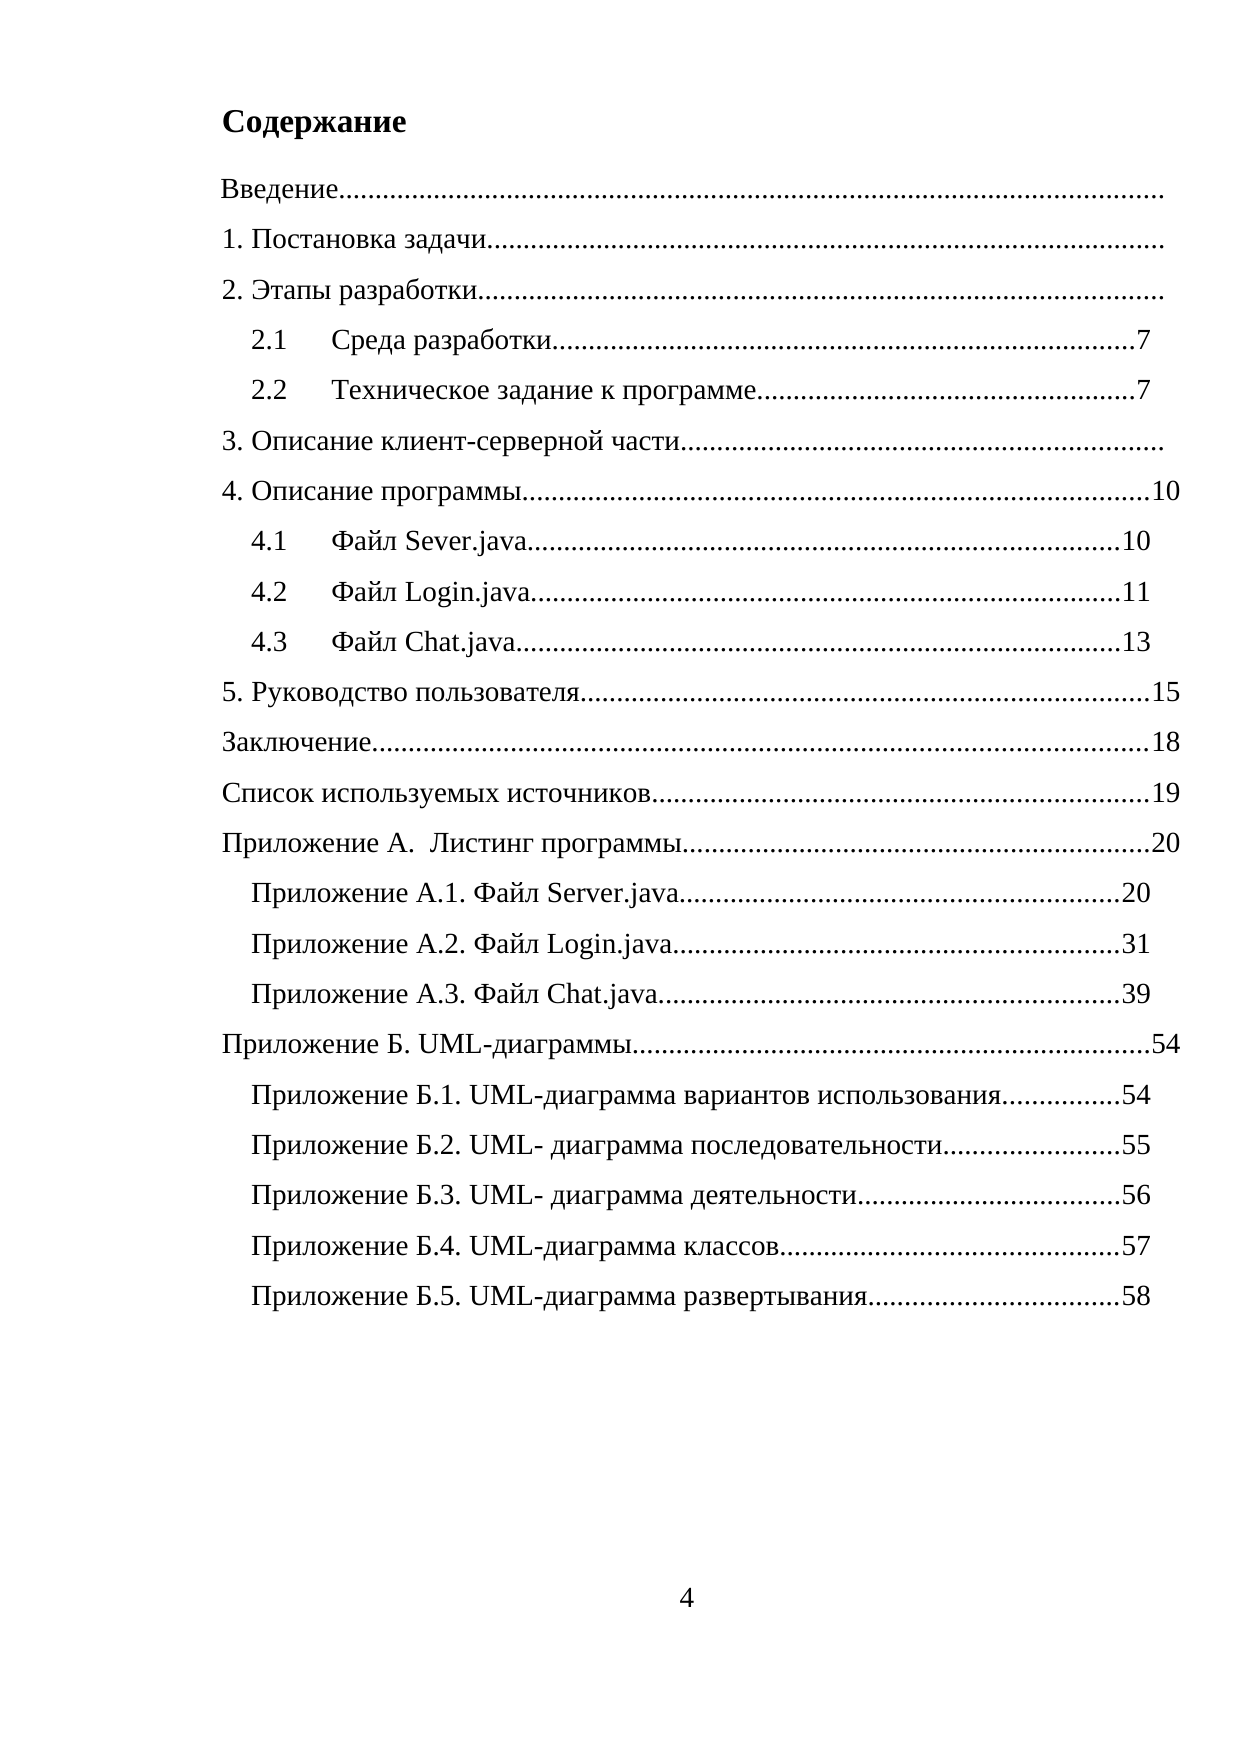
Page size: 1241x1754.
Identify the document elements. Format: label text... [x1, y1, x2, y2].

subtitle Содержание [148, 101, 1152, 139]
